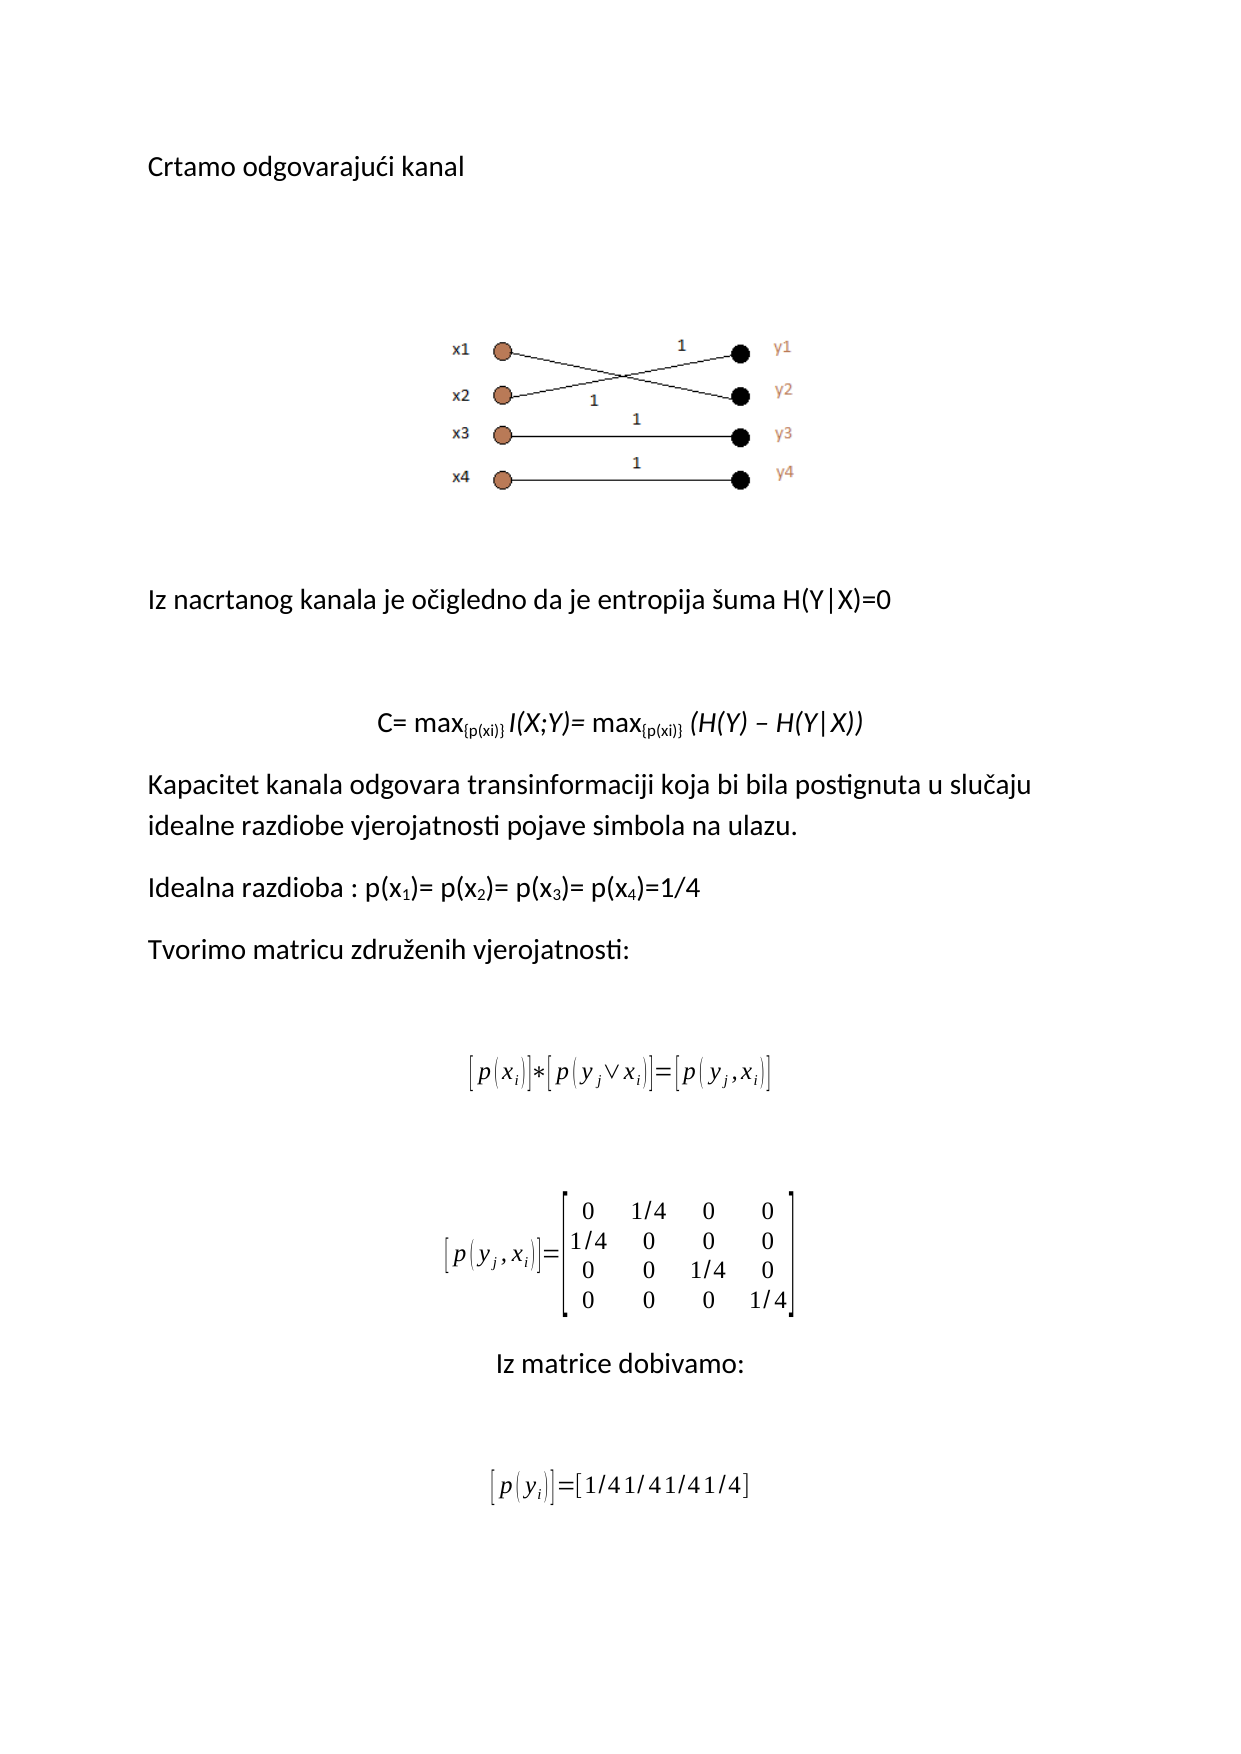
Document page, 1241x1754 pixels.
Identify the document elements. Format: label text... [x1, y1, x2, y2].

text C= max{p(xi)} I(X;Y)= max{p(xi)} (H(Y) – H(Y|X)) [148, 704, 1093, 740]
text Crtamo odgovarajući kanal [148, 148, 1093, 183]
text Iz nacrtanog kanala je očigledno da je entropija šuma H(Y|X)=0 [148, 581, 1093, 617]
picture [382, 271, 859, 556]
text Idealna razdioba : p(x1)= p(x2)= p(x3)= p(x4)=1/4 [148, 869, 1093, 905]
text Tvorimo matricu združenih vjerojatnosti: [148, 931, 1093, 966]
text Iz matrice dobivamo: [148, 1345, 1093, 1380]
text Kapacitet kanala odgovara transinformaciji koja bi bila postignuta u slučaju idealne razdiobe vjerojatnosti pojave simbola na ulazu. [148, 766, 1093, 843]
